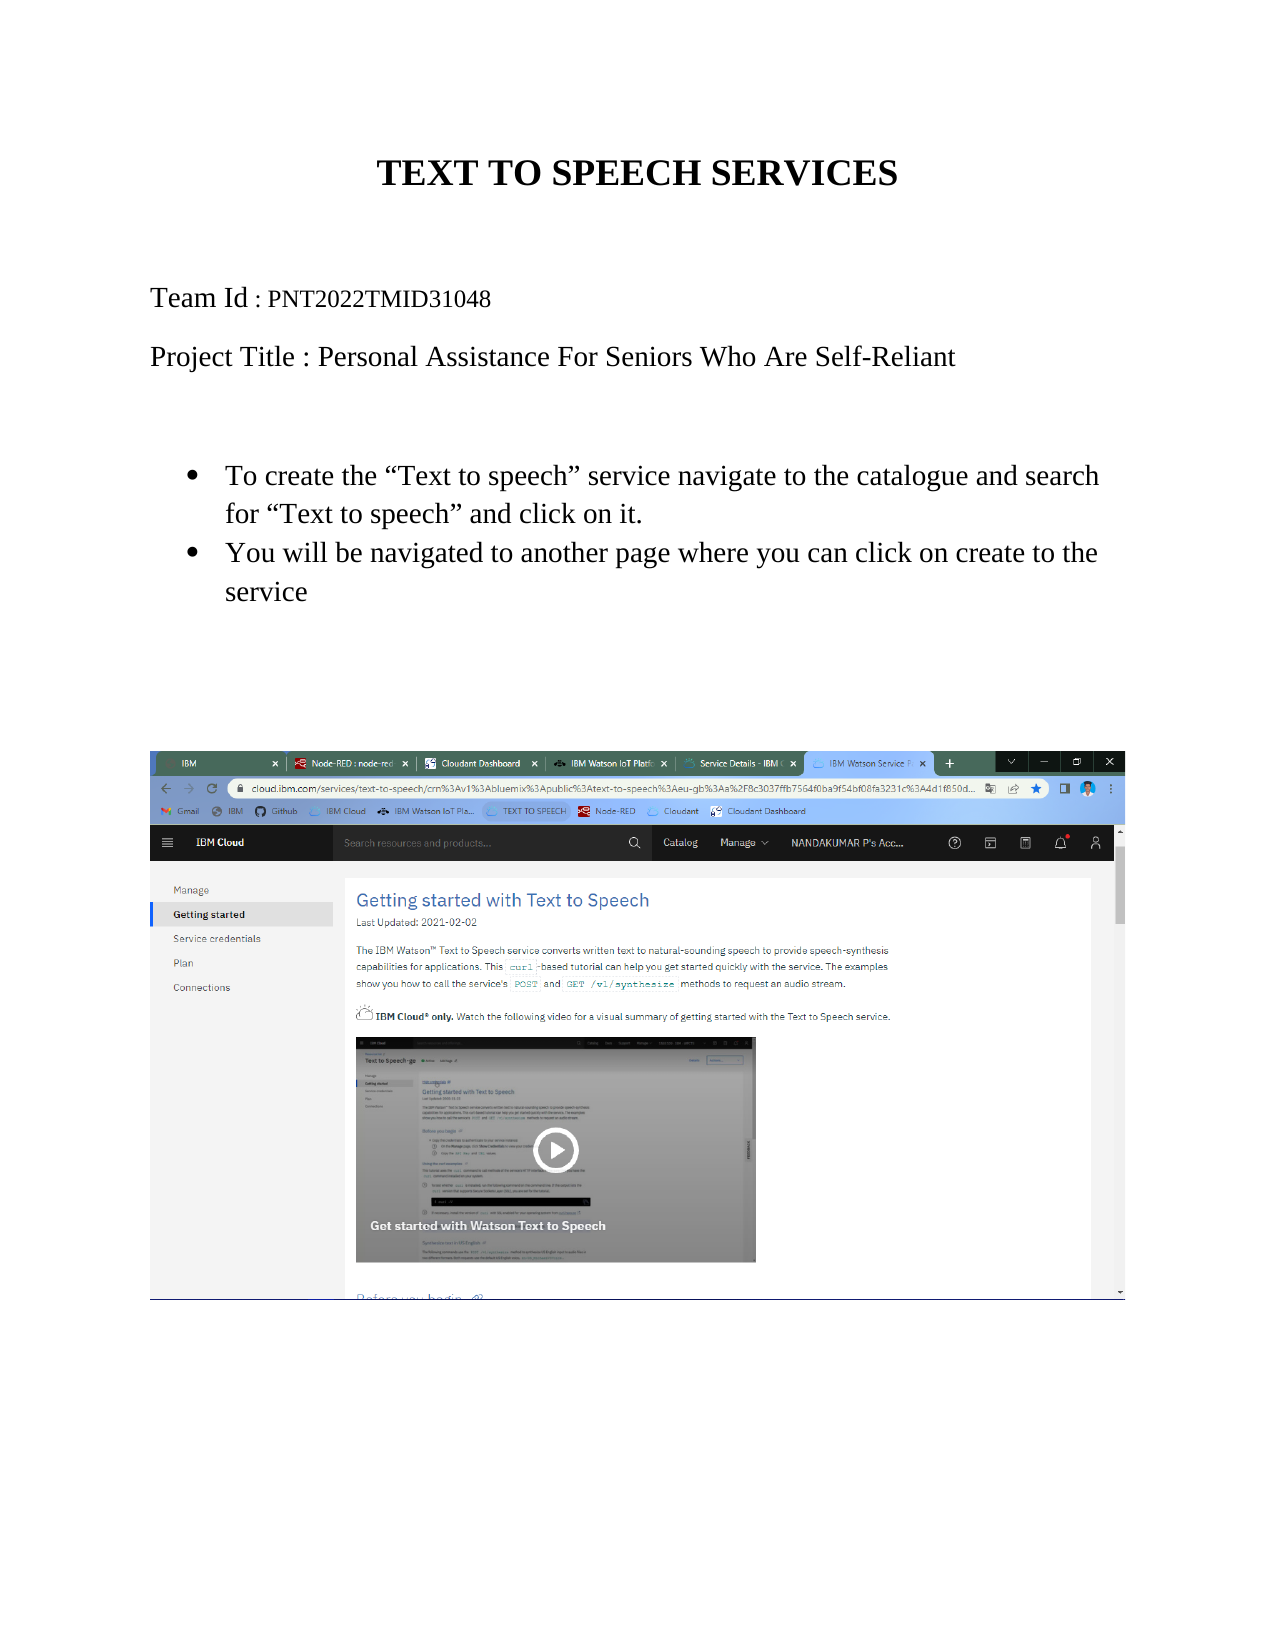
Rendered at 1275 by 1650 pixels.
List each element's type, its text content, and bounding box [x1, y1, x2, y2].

text Project Title : Personal Assistance For Seniors Who Are Self-Reliant [150, 339, 1125, 373]
list You will be navigated to another page where you can click on create to the service [187, 535, 1125, 607]
text TEXT TO SPEECH SERVICES [150, 150, 1125, 193]
picture [150, 751, 1125, 1300]
text Team Id : PNT2022TMID31048 [150, 280, 1125, 313]
list To create the “Text to speech” service navigate to the catalogue and search for “Text to speech” and click on it. [187, 458, 1125, 530]
